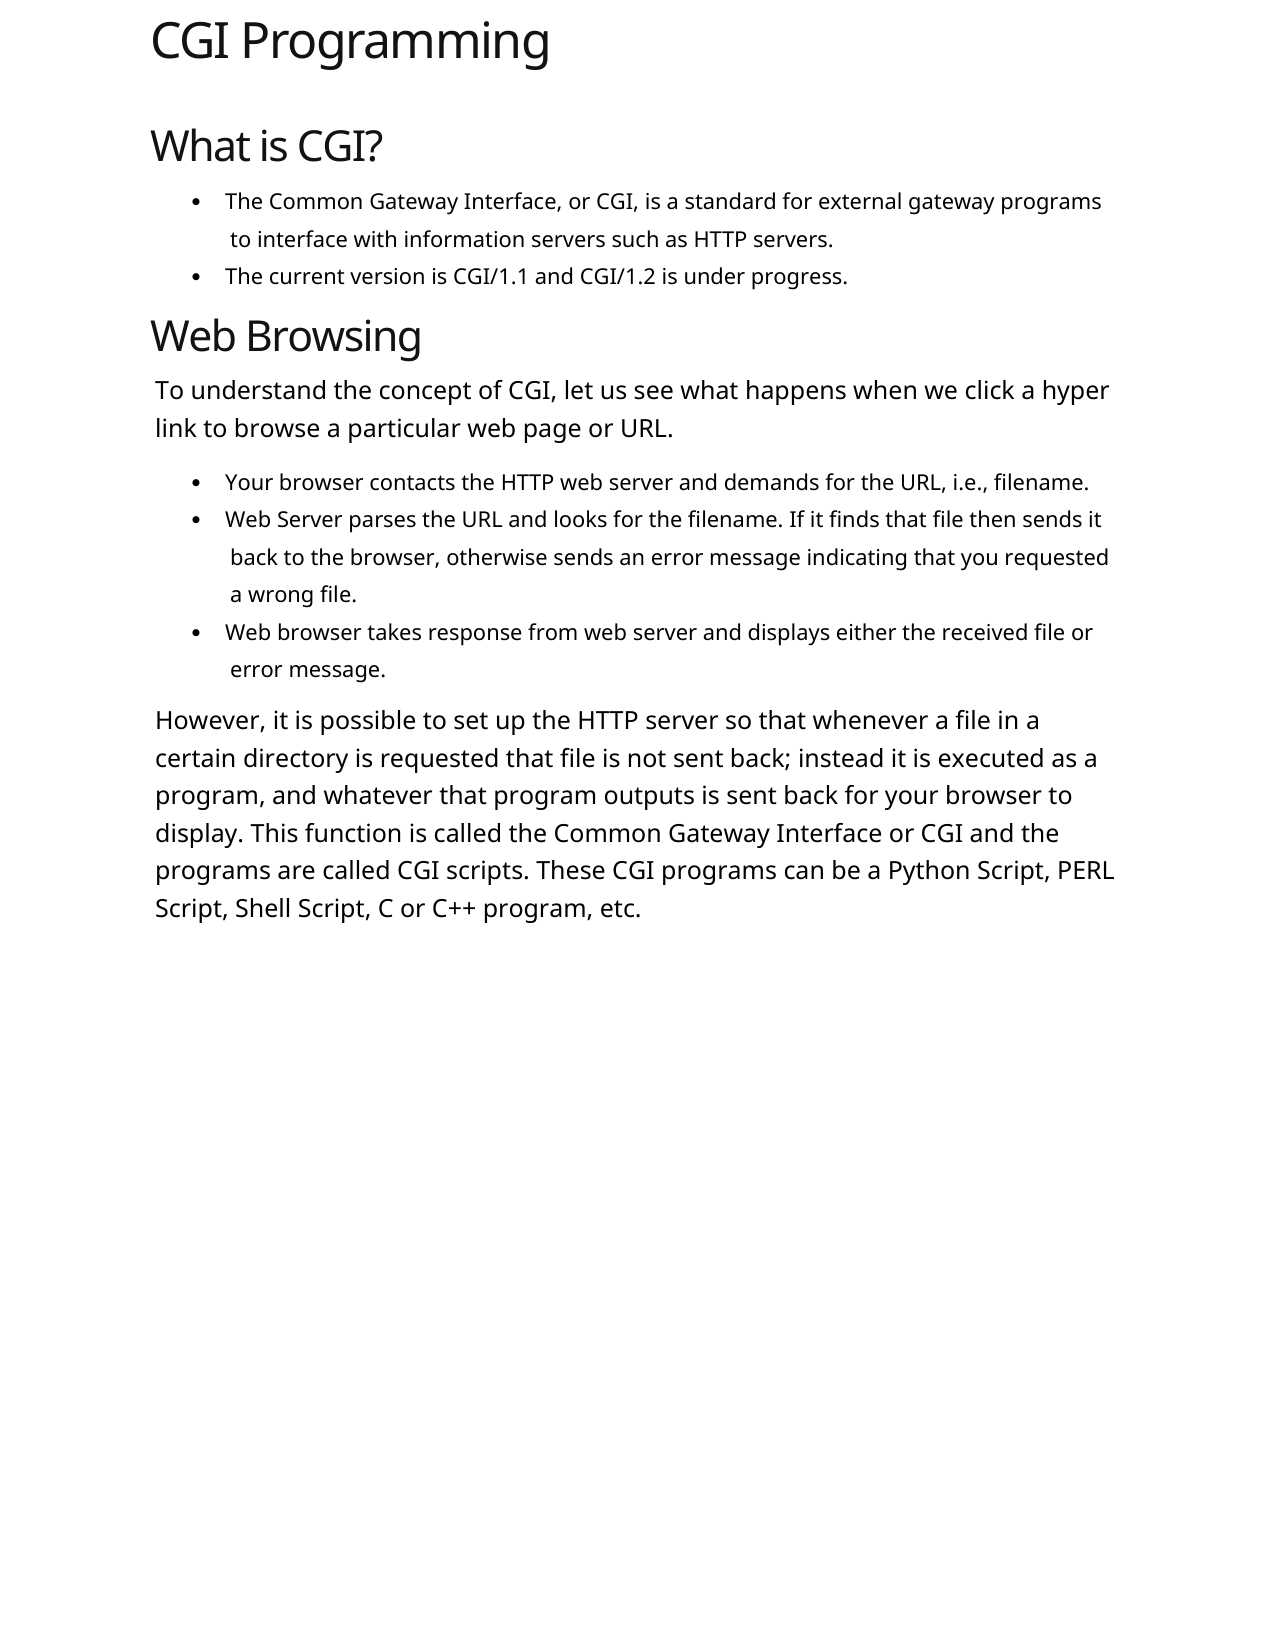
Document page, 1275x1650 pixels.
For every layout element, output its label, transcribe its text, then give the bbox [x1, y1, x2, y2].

list Web browser takes response from web server and displays either the received file or error message. [192, 609, 1120, 684]
text To understand the concept of CGI, let us see what happens when we click a hyper link to browse a particular web page or URL. [155, 369, 1120, 444]
text However, it is possible to set up the HTTP server so that whenever a file in a certain directory is requested that file is not sent back; instead it is executed as a program, and whatever that program outputs is sent back for your browser to display. This function is called the Common Gateway Interface or CGI and the programs are called CGI scripts. These CGI programs can be a Python Script, PERL Script, Shell Script, C or C++ program, etc. [155, 699, 1120, 924]
list Web Server parses the URL and looks for the filename. If it finds that file then sends it back to the browser, otherwise sends an error message indicating that you requested a wrong file. [192, 497, 1120, 609]
list The current version is CGI/1.1 and CGI/1.2 is under progress. [192, 253, 1120, 291]
list Your browser contacts the HTTP web server and demands for the URL, i.e., filename. [192, 459, 1120, 497]
text CGI Programming [150, 5, 1120, 73]
list The Common Gateway Interface, or CGI, is a standard for external gateway programs to interface with information servers such as HTTP servers. [192, 178, 1120, 253]
subtitle What is CGI? [150, 115, 1120, 173]
subtitle Web Browsing [150, 306, 1120, 364]
